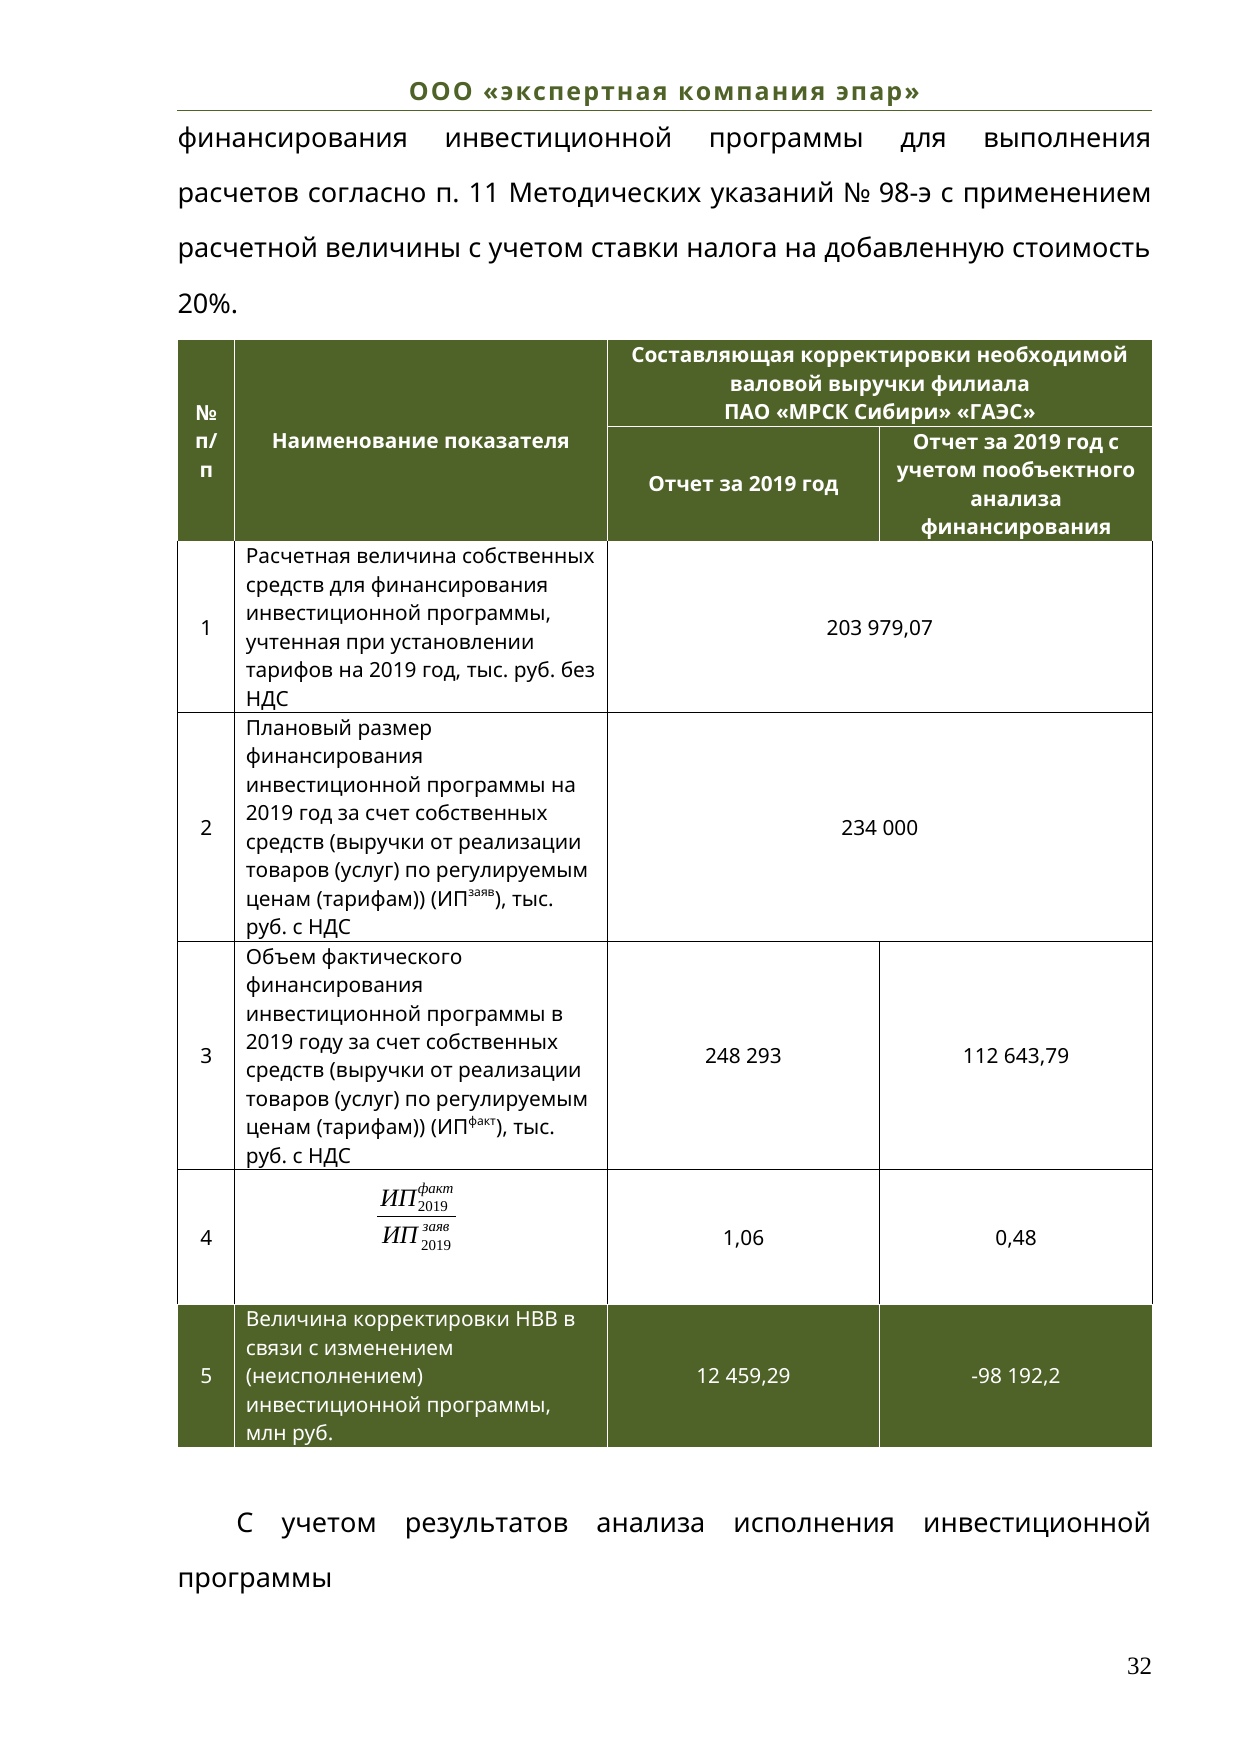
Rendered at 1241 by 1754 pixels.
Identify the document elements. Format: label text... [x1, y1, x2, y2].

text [177, 1503, 1152, 1595]
table_cell 1,06 [608, 1170, 879, 1303]
table_cell Расчетная величина собственных средств для финансирования инвестиционной программы, учтенная при установлении тарифов на 2019 год, тыс. руб. без НДС [235, 542, 607, 712]
table_cell Плановый размер финансирования инвестиционной программы на 2019 год за счет собственных средств (выручки от реализации товаров (услуг) по регулируемым ценам (тарифам)) (ИПзаяв), тыс. руб. с НДС [235, 713, 607, 941]
table_cell 234 000 [608, 713, 1152, 941]
table_cell -98 192,2 [880, 1305, 1152, 1447]
table_cell 248 293 [608, 942, 879, 1169]
table_cell Отчет за 2019 год [608, 427, 879, 541]
table_cell Величина корректировки НВВ в связи с изменением (неисполнением) инвестиционной программы, млн руб. [235, 1305, 607, 1447]
table_cell Объем фактического финансирования инвестиционной программы в 2019 году за счет собственных средств (выручки от реализации товаров (услуг) по регулируемым ценам (тарифам)) (ИПфакт), тыс. руб. с НДС [235, 942, 607, 1169]
table_cell 1 [178, 542, 234, 712]
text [177, 118, 1152, 321]
table_cell 2 [178, 713, 234, 941]
table_cell 112 643,79 [880, 942, 1152, 1169]
table_header Наименование показателя [235, 340, 607, 541]
table_cell 12 459,29 [608, 1305, 879, 1447]
table_cell 3 [178, 942, 234, 1169]
table_header № п/п [178, 340, 234, 541]
table_header Составляющая корректировки необходимой валовой выручки филиала ПАО «МРСК Сибири» «ГАЭС» [608, 340, 1152, 426]
table_cell [235, 1170, 607, 1303]
table_cell 203 979,07 [608, 542, 1152, 712]
table_cell 4 [178, 1170, 234, 1303]
table_cell 0,48 [880, 1170, 1152, 1303]
table_cell Отчет за 2019 год с учетом пообъектного анализа финансирования [880, 427, 1152, 541]
table_cell 5 [178, 1305, 234, 1447]
